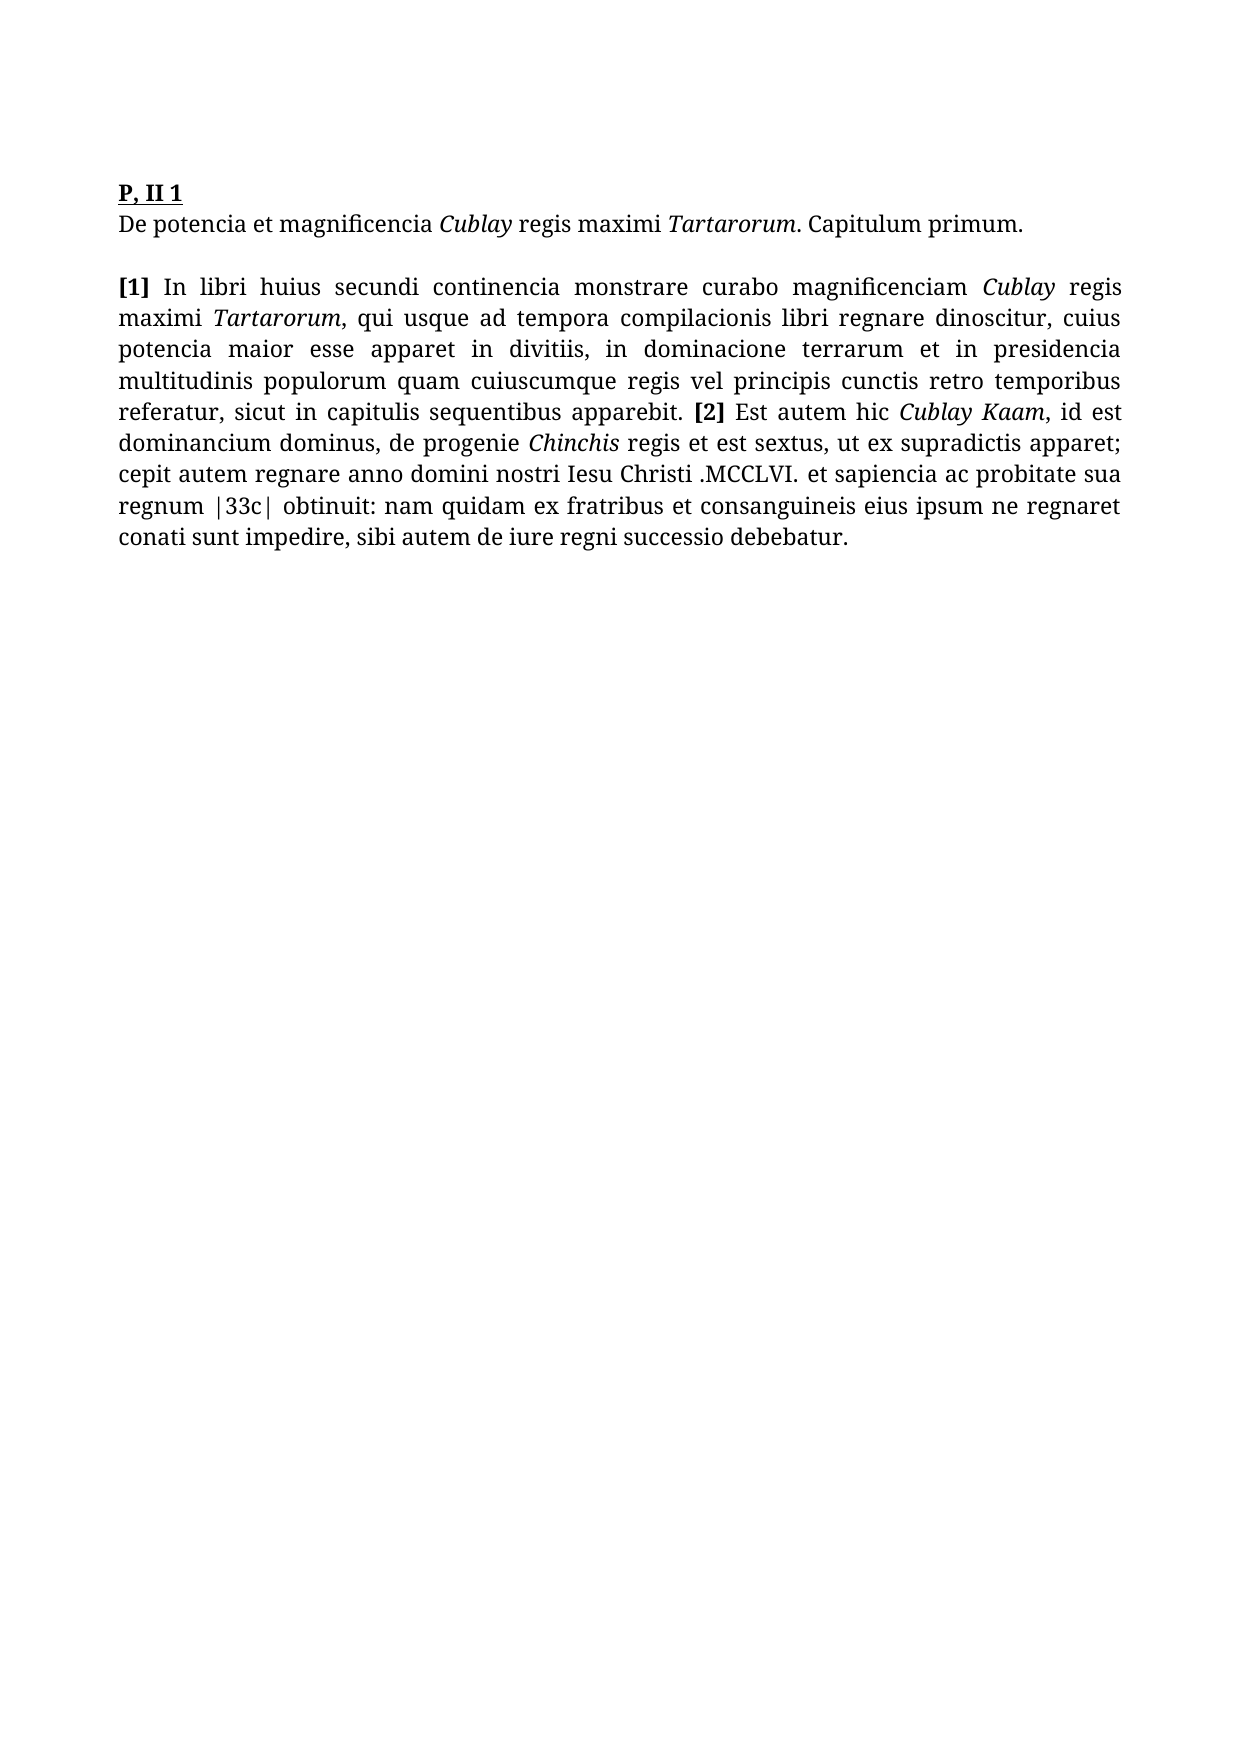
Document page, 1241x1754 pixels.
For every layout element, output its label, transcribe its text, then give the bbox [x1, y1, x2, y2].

text De potencia et magnificencia Cublay regis maximi Tartarorum. Capitulum primum. [118, 208, 1122, 240]
text P, II 1 [118, 177, 1122, 208]
text [1] In libri huius secundi continencia monstrare curabo magnificenciam Cublay regis maximi Tartarorum, qui usque ad tempora compilacionis libri regnare dinoscitur, cuius potencia maior esse apparet in divitiis, in dominacione terrarum et in presidencia multitudinis populorum quam cuiuscumque regis vel principis cunctis retro temporibus referatur, sicut in capitulis sequentibus apparebit. [2] Est autem hic Cublay Kaam, id est dominancium dominus, de progenie Chinchis regis et est sextus, ut ex supradictis apparet; cepit autem regnare anno domini nostri Iesu Christi .MCCLVI. et sapiencia ac probitate sua regnum |33c| obtinuit: nam quidam ex fratribus et consanguineis eius ipsum ne regnaret conati sunt impedire, sibi autem de iure regni successio debebatur. [118, 271, 1122, 552]
